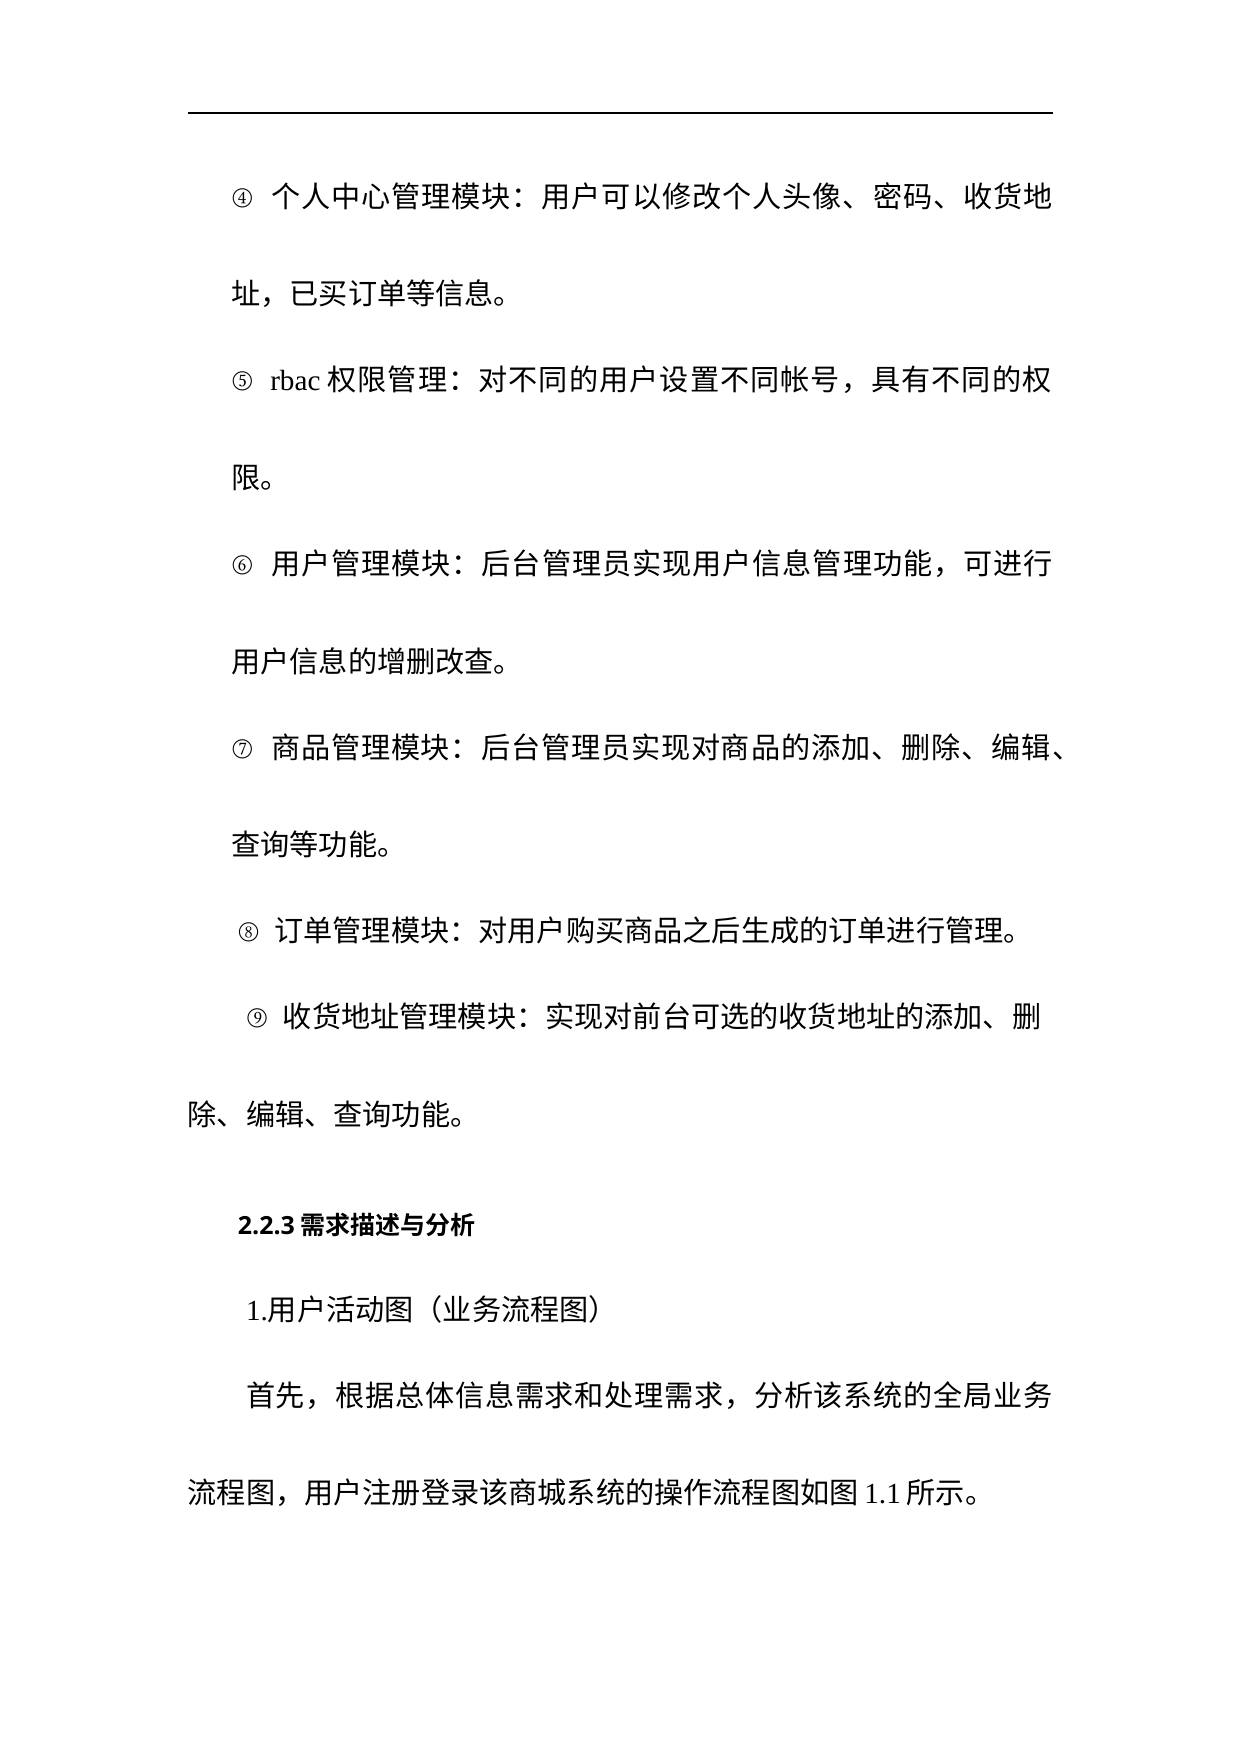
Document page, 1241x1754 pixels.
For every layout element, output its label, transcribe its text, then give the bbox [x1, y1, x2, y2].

list ⑦ 商品管理模块：后台管理员实现对商品的添加、删除、编辑、查询等功能。 [231, 713, 1053, 875]
list ⑤ rbac权限管理：对不同的用户设置不同帐号，具有不同的权限。 [231, 346, 1053, 508]
text 1.用户活动图（业务流程图） [187, 1275, 1053, 1340]
text ⑨ 收货地址管理模块：实现对前台可选的收货地址的添加、删除、编辑、查询功能。 [187, 983, 1053, 1145]
list ⑥ 用户管理模块：后台管理员实现用户信息管理功能，可进行用户信息的增删改查。 [231, 529, 1053, 692]
text ⑧ 订单管理模块：对用户购买商品之后生成的订单进行管理。 [187, 897, 1053, 962]
list ④ 个人中心管理模块：用户可以修改个人头像、密码、收货地址，已买订单等信息。 [231, 162, 1053, 324]
text 首先，根据总体信息需求和处理需求，分析该系统的全局业务流程图，用户注册登录该商城系统的操作流程图如图1.1所示。 [187, 1361, 1053, 1523]
subtitle 2.2.3需求描述与分析 [187, 1191, 1053, 1256]
